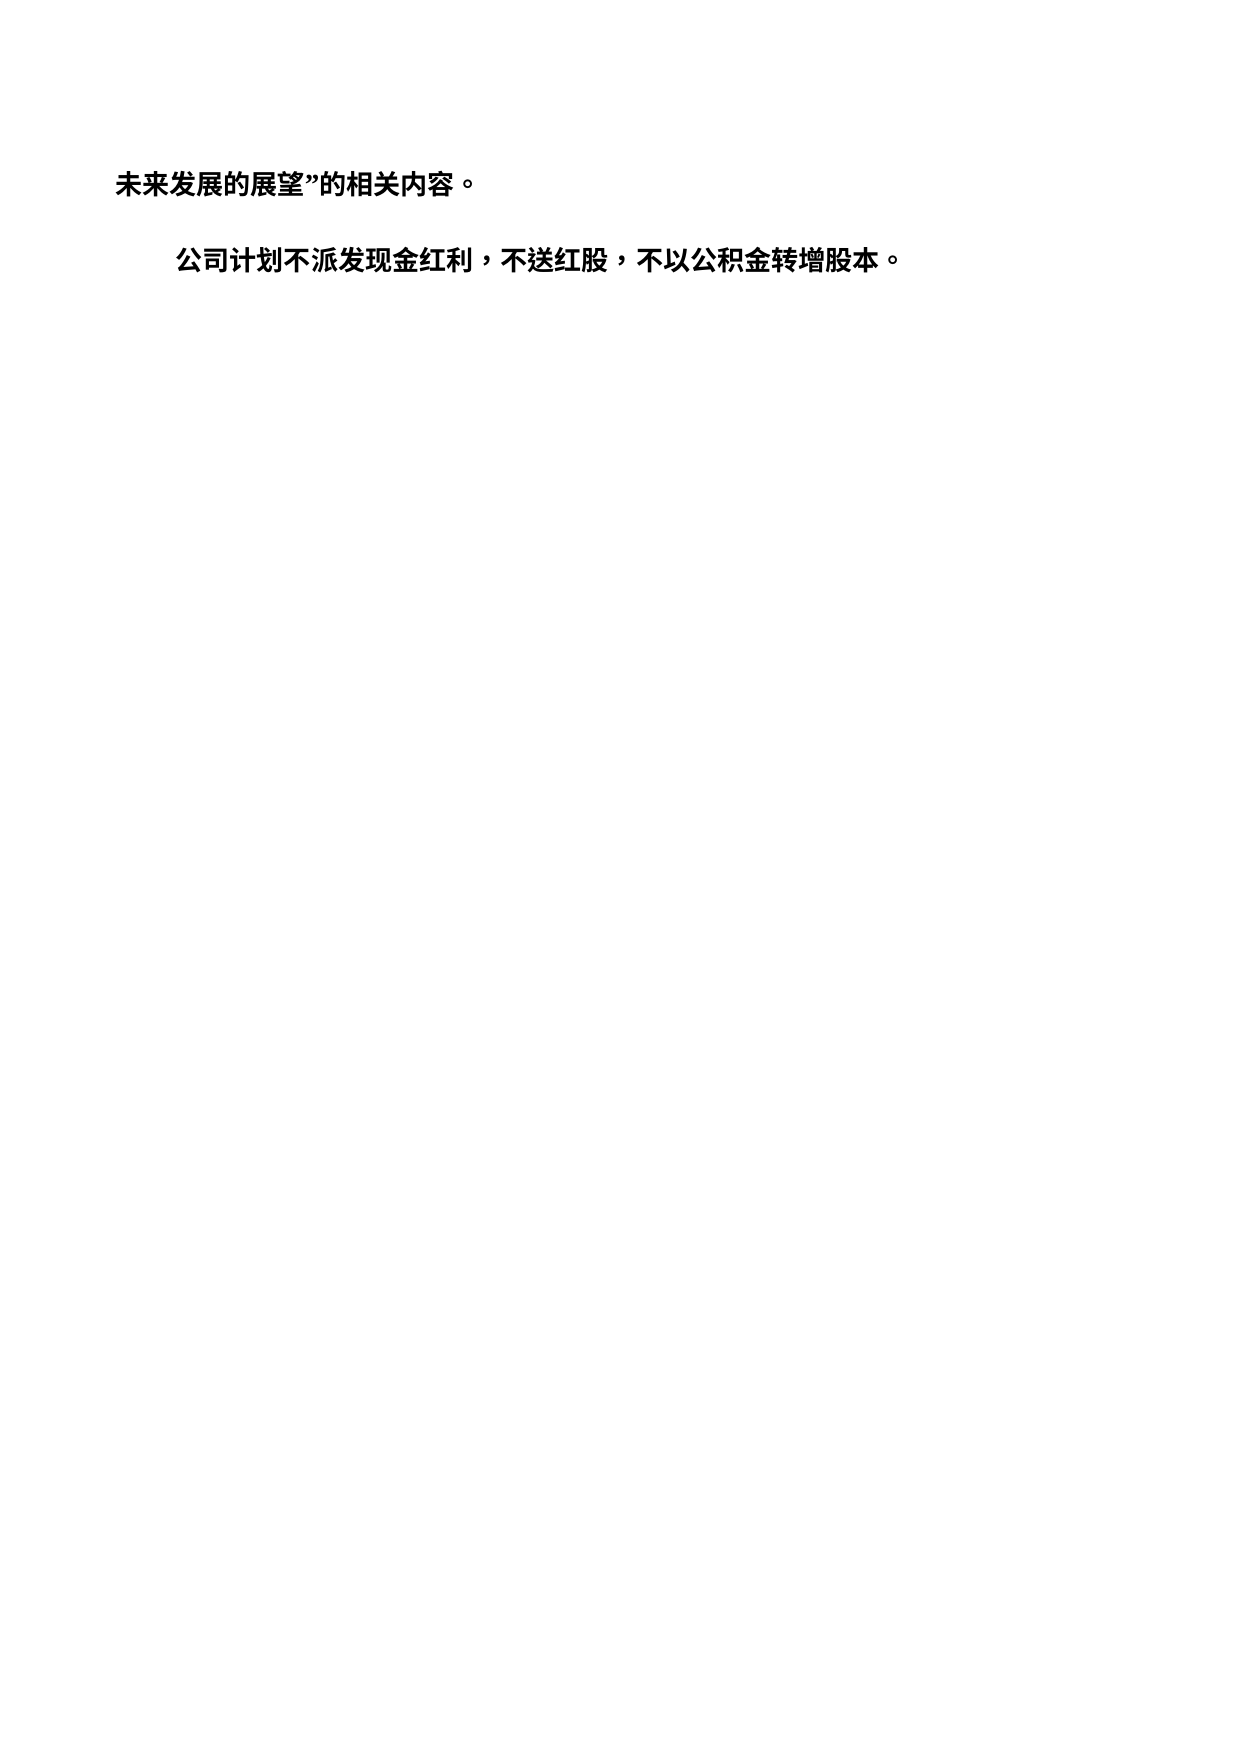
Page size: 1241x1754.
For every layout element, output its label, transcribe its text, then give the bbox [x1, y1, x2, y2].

text 未来发展的展望”的相关内容。 [115, 165, 1139, 202]
text 公司计划不派发现金红利，不送红股，不以公积金转增股本。 [115, 242, 1139, 278]
